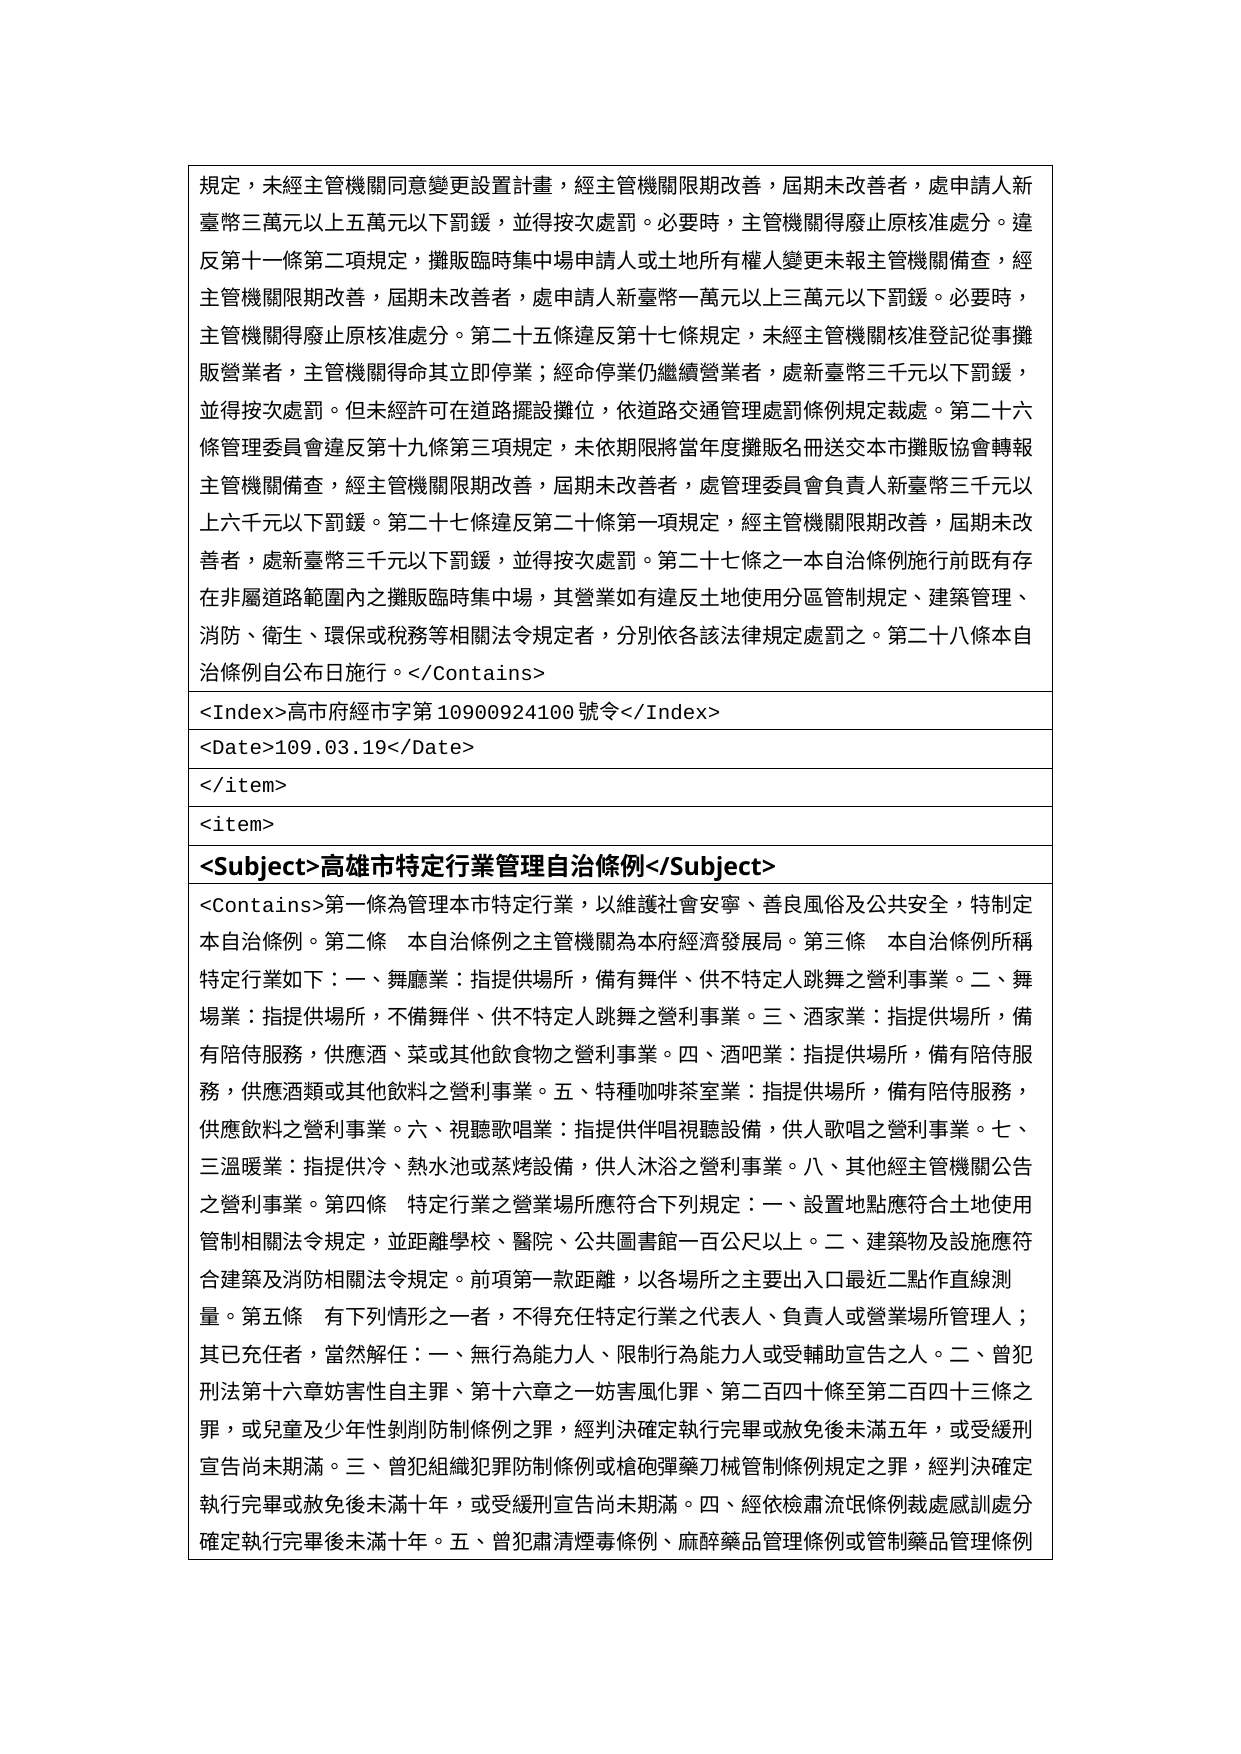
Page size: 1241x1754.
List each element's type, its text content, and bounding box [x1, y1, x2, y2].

table_cell <Subject>高雄市特定行業管理自治條例</Subject> [189, 846, 1052, 883]
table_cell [189, 884, 1052, 1559]
table_cell <Index>高市府經市字第10900924100號令</Index> [189, 692, 1052, 729]
table_cell <Date>109.03.19</Date> [189, 730, 1052, 768]
table_cell </item> [189, 769, 1052, 806]
table_cell <item> [189, 807, 1052, 845]
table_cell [189, 166, 1052, 691]
